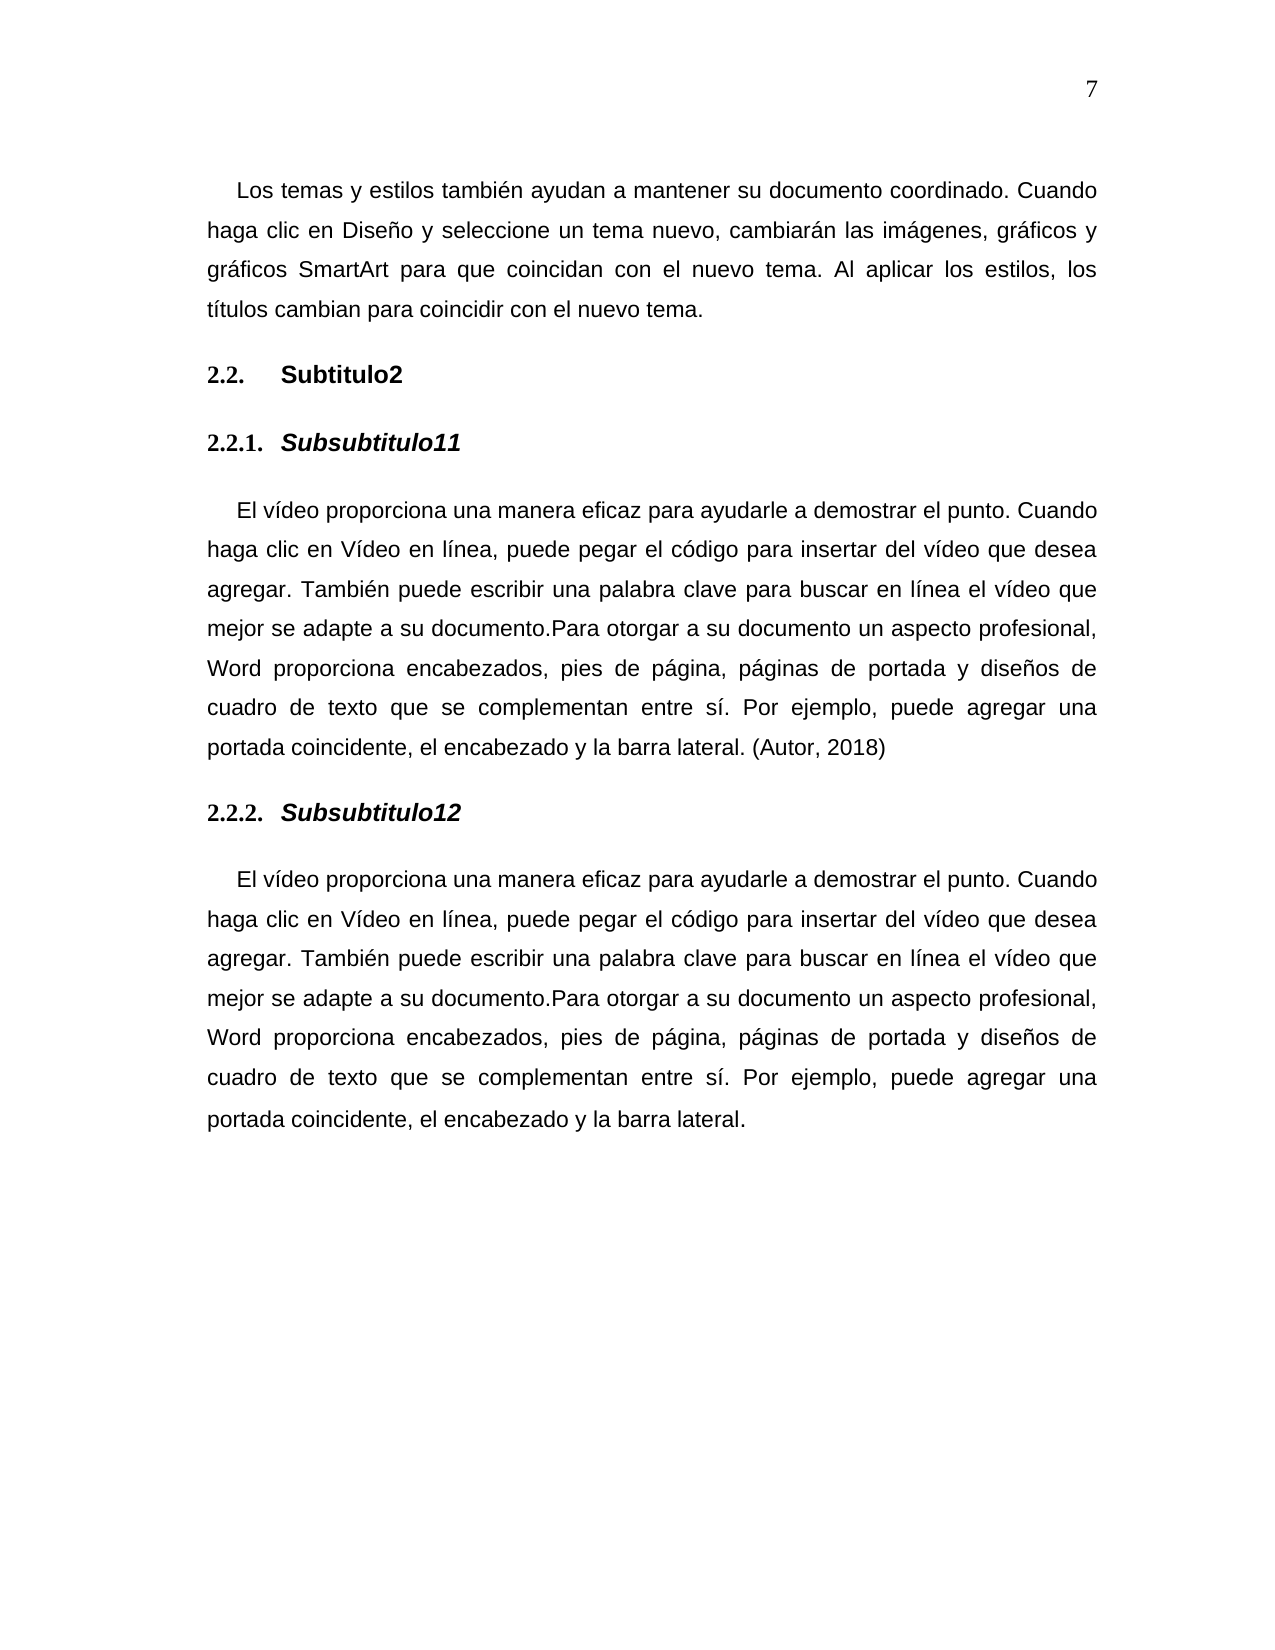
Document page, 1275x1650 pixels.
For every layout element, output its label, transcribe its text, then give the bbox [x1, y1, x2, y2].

text Los temas y estilos también ayudan a mantener su documento coordinado. Cuando haga clic en Diseño y seleccione un tema nuevo, cambiarán las imágenes, gráficos y gráficos SmartArt para que coincidan con el nuevo tema. Al aplicar los estilos, los títulos cambian para coincidir con el nuevo tema. [207, 177, 1098, 322]
subtitle Subsubtitulo11 [207, 428, 1098, 457]
subtitle Subsubtitulo12 [207, 798, 1098, 827]
text El vídeo proporciona una manera eficaz para ayudarle a demostrar el punto. Cuando haga clic en Vídeo en línea, puede pegar el código para insertar del vídeo que desea agregar. También puede escribir una palabra clave para buscar en línea el vídeo que mejor se adapte a su documento.Para otorgar a su documento un aspecto profesional, Word proporciona encabezados, pies de página, páginas de portada y diseños de cuadro de texto que se complementan entre sí. Por ejemplo, puede agregar una portada coincidente, el encabezado y la barra lateral. [207, 497, 1098, 760]
subtitle Subtitulo2 [207, 360, 1098, 389]
text El vídeo proporciona una manera eficaz para ayudarle a demostrar el punto. Cuando haga clic en Vídeo en línea, puede pegar el código para insertar del vídeo que desea agregar. También puede escribir una palabra clave para buscar en línea el vídeo que mejor se adapte a su documento.Para otorgar a su documento un aspecto profesional, Word proporciona encabezados, pies de página, páginas de portada y diseños de cuadro de texto que se complementan entre sí. Por ejemplo, puede agregar una portada coincidente, el encabezado y la barra lateral. [207, 866, 1098, 1133]
